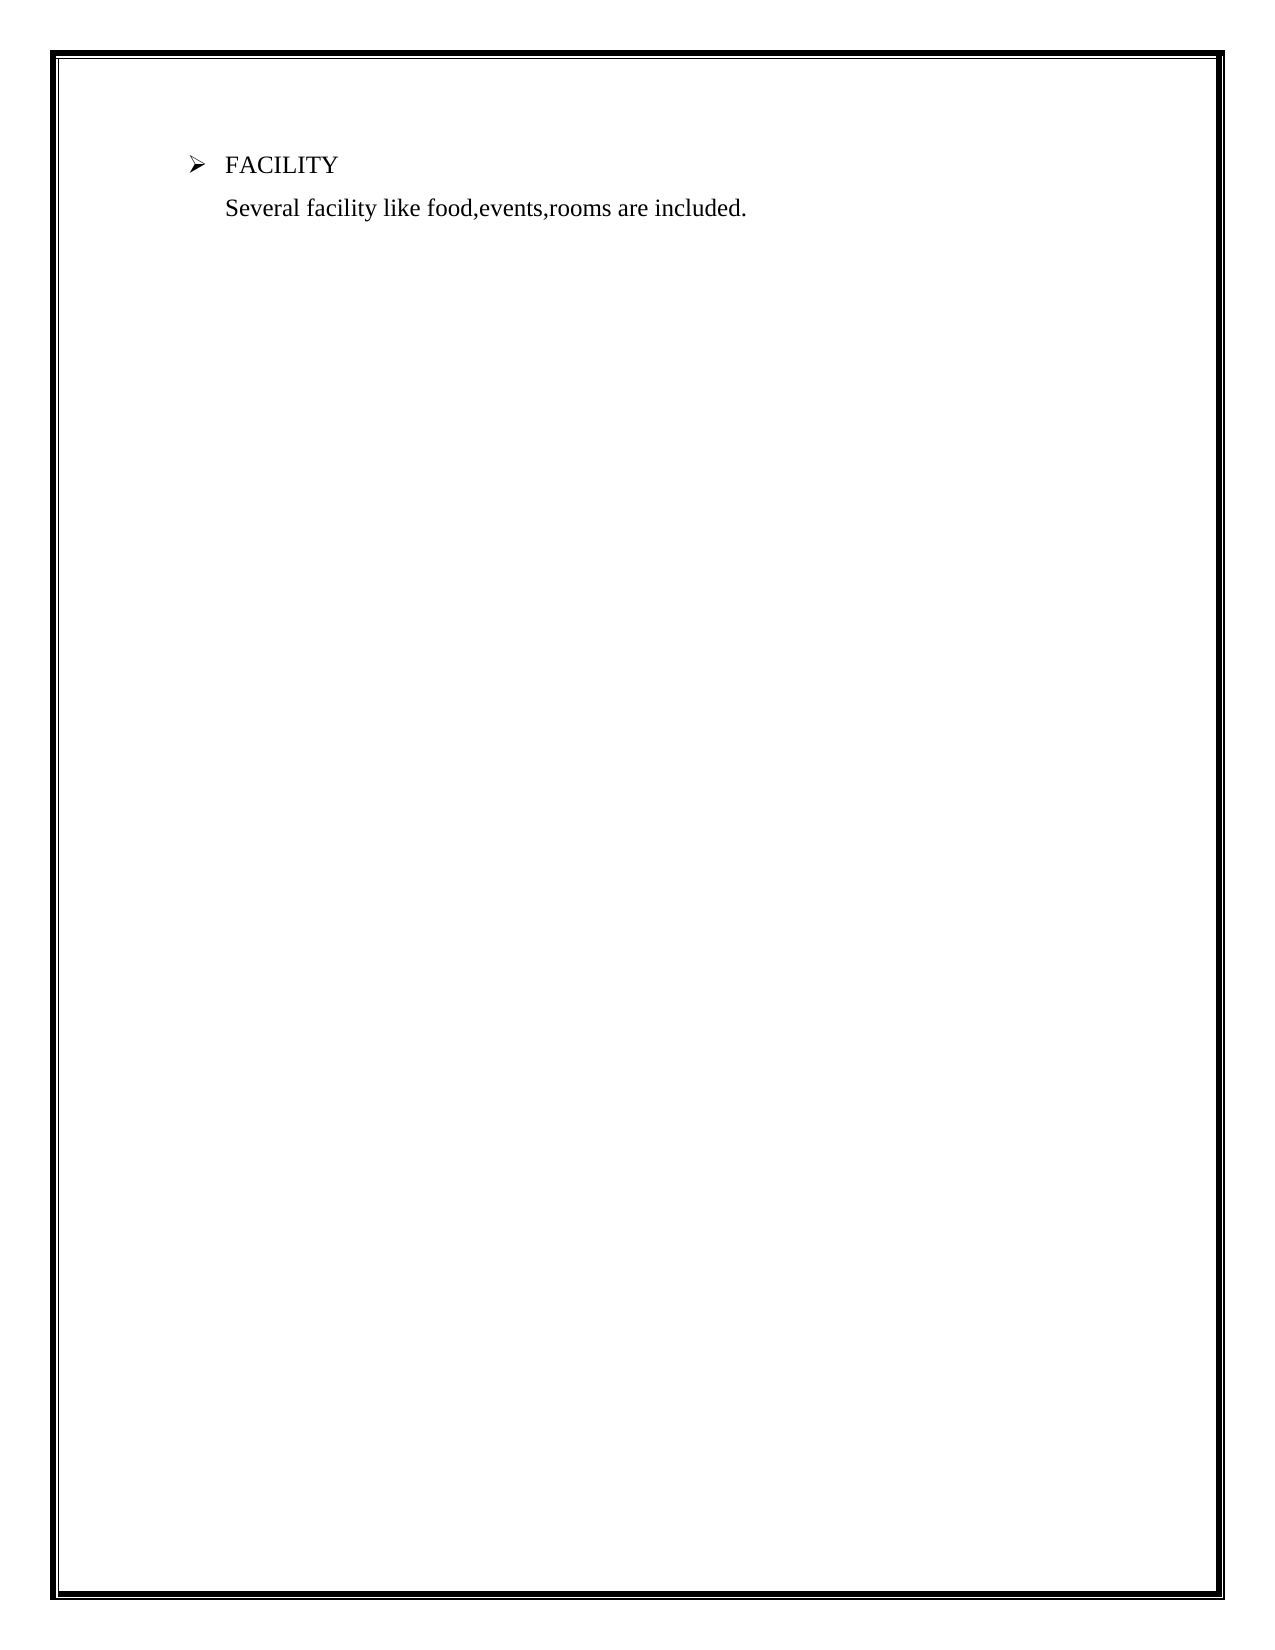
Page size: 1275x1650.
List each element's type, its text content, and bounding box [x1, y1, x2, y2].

list FACILITY [187, 150, 1125, 179]
list Several facility like food,events,rooms are included. [225, 193, 1125, 222]
